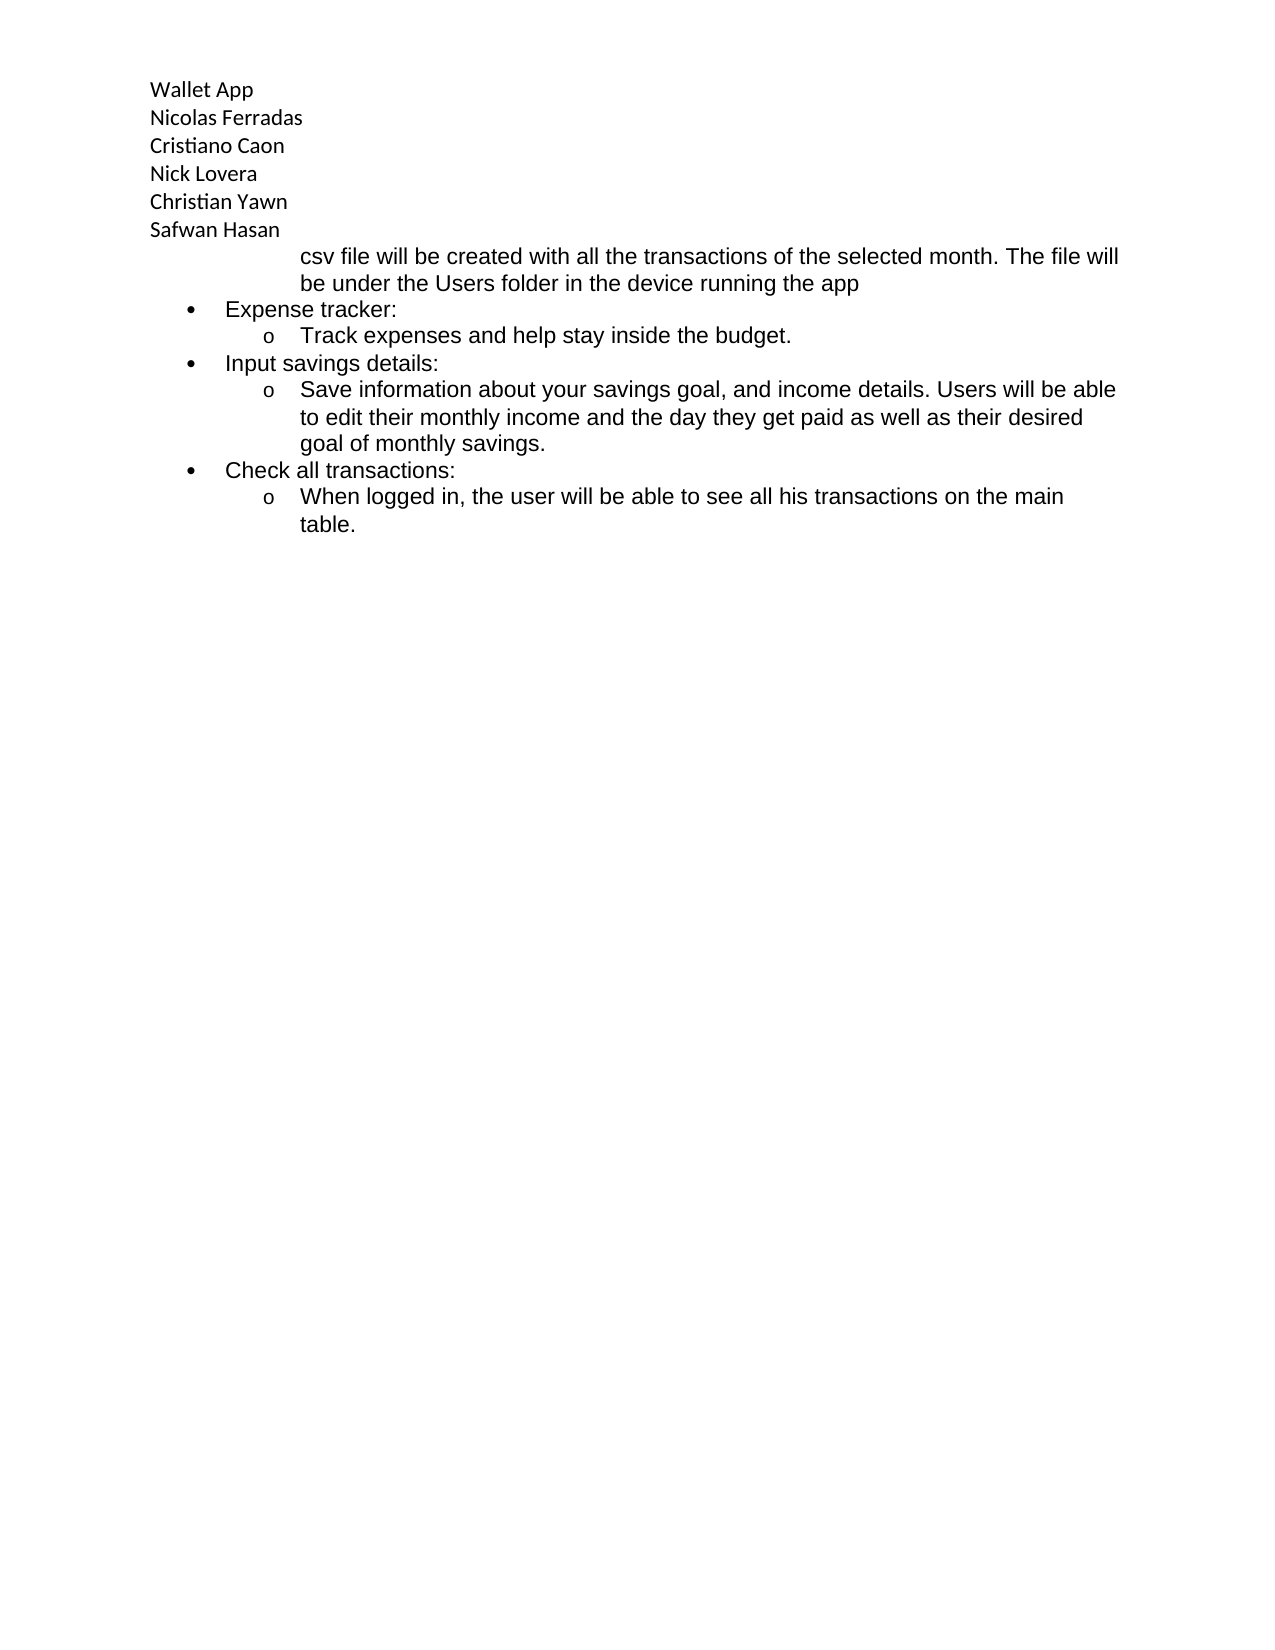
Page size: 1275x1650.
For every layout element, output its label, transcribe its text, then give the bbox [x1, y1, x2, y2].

list Expense tracker: [187, 296, 1125, 322]
list Save information about your savings goal, and income details. Users will be able to edit their monthly income and the day they get paid as well as their desired goal of monthly savings. [262, 376, 1125, 457]
list Track expenses and help stay inside the budget. [262, 322, 1125, 350]
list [262, 243, 1125, 296]
list When logged in, the user will be able to see all his transactions on the main table. [262, 483, 1125, 537]
list Input savings details: [187, 350, 1125, 376]
list Check all transactions: [187, 457, 1125, 483]
